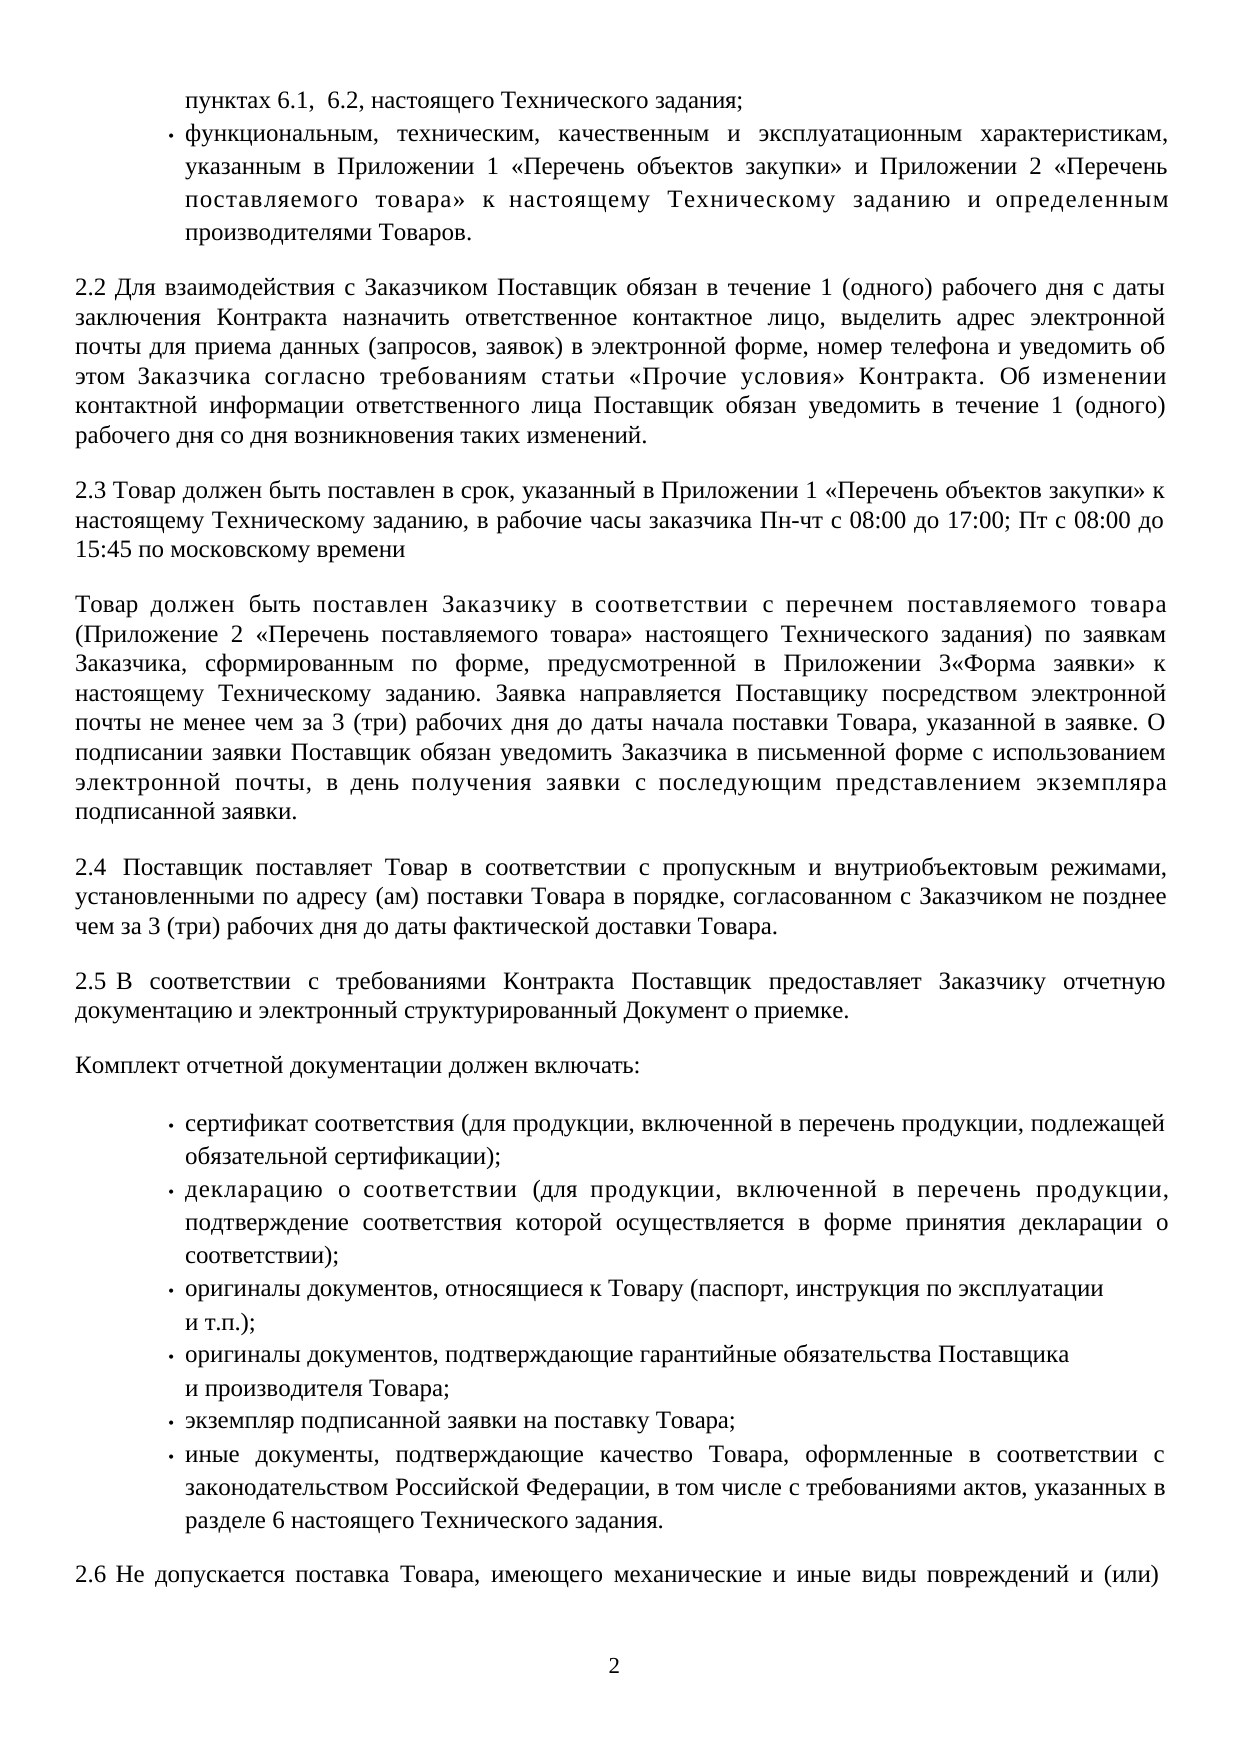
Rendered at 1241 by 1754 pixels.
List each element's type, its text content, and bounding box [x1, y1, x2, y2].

list Для взаимодействия с Заказчиком Поставщик обязан в течение 1 (одного) рабочего дня с даты заключения Контракта назначить ответственное контактное лицо, выделить адрес электронной почты для приема данных (запросов, заявок) в электронной форме, номер телефона и уведомить об этом Заказчика согласно требованиям статьи «Прочие условия» Контракта. Об изменении контактной информации ответственного лица Поставщик обязан уведомить в течение 1 (одного) рабочего дня со дня возникновения таких изменений. [75, 272, 1167, 449]
list В соответствии с требованиями Контракта Поставщик предоставляет Заказчику отчетную документацию и электронный структурированный Документ о приемке. [75, 966, 1167, 1024]
list Не допускается поставка Товара, имеющего механические и иные виды повреждений и (или) [75, 1559, 1182, 1588]
list иные документы, подтверждающие качество Товара, оформленные в соответствии с законодательством Российской Федерации, в том числе с требованиями актов, указанных в разделе 6 настоящего Технического задания. [169, 1439, 1166, 1534]
list оригиналы документов, относящиеся к Товару (паспорт, инструкция по эксплуатации и т.п.); [169, 1273, 1123, 1335]
text Товар должен быть поставлен Заказчику в соответствии с перечнем поставляемого товара (Приложение 2 «Перечень поставляемого товара» настоящего Технического задания) по заявкам Заказчика, сформированным по форме, предусмотренной в Приложении 3«Форма заявки» к настоящему Техническому заданию. Заявка направляется Поставщику посредством электронной почты не менее чем за 3 (три) рабочих дня до даты начала поставки Товара, указанной в заявке. О подписании заявки Поставщик обязан уведомить Заказчика в письменной форме с использованием электронной почты, в день получения заявки с последующим представлением экземпляра подписанной заявки. [75, 589, 1167, 825]
list сертификат соответствия (для продукции, включенной в перечень продукции, подлежащей обязательной сертификации); [169, 1108, 1166, 1170]
text Комплект отчетной документации должен включать: [75, 1050, 1182, 1079]
list Поставщик поставляет Товар в соответствии с пропускным и внутриобъектовым режимами, установленными по адресу (ам) поставки Товара в порядке, согласованном с Заказчиком не позднее чем за 3 (три) рабочих дня до даты фактической доставки Товара. [75, 852, 1168, 939]
list функциональным, техническим, качественным и эксплуатационным характеристикам, указанным в Приложении 1 «Перечень объектов закупки» и Приложении 2 «Перечень поставляемого товара» к настоящему Техническому заданию и определенным производителями Товаров. [169, 118, 1169, 246]
list экземпляр подписанной заявки на поставку Товара; [169, 1406, 1182, 1434]
list Товар должен быть поставлен в срок, указанный в Приложении 1 «Перечень объектов закупки» к настоящему Техническому заданию, в рабочие часы заказчика Пн-чт с 08:00 до 17:00; Пт с 08:00 до 15:45 по московскому времени [75, 475, 1166, 563]
list оригиналы документов, подтверждающие гарантийные обязательства Поставщика и производителя Товара; [169, 1339, 1088, 1401]
text пунктах 6.1, 6.2, настоящего Технического задания; [185, 85, 1182, 114]
list декларацию о соответствии (для продукции, включенной в перечень продукции, подтверждение соответствия которой осуществляется в форме принятия декларации о соответствии); [169, 1174, 1169, 1269]
